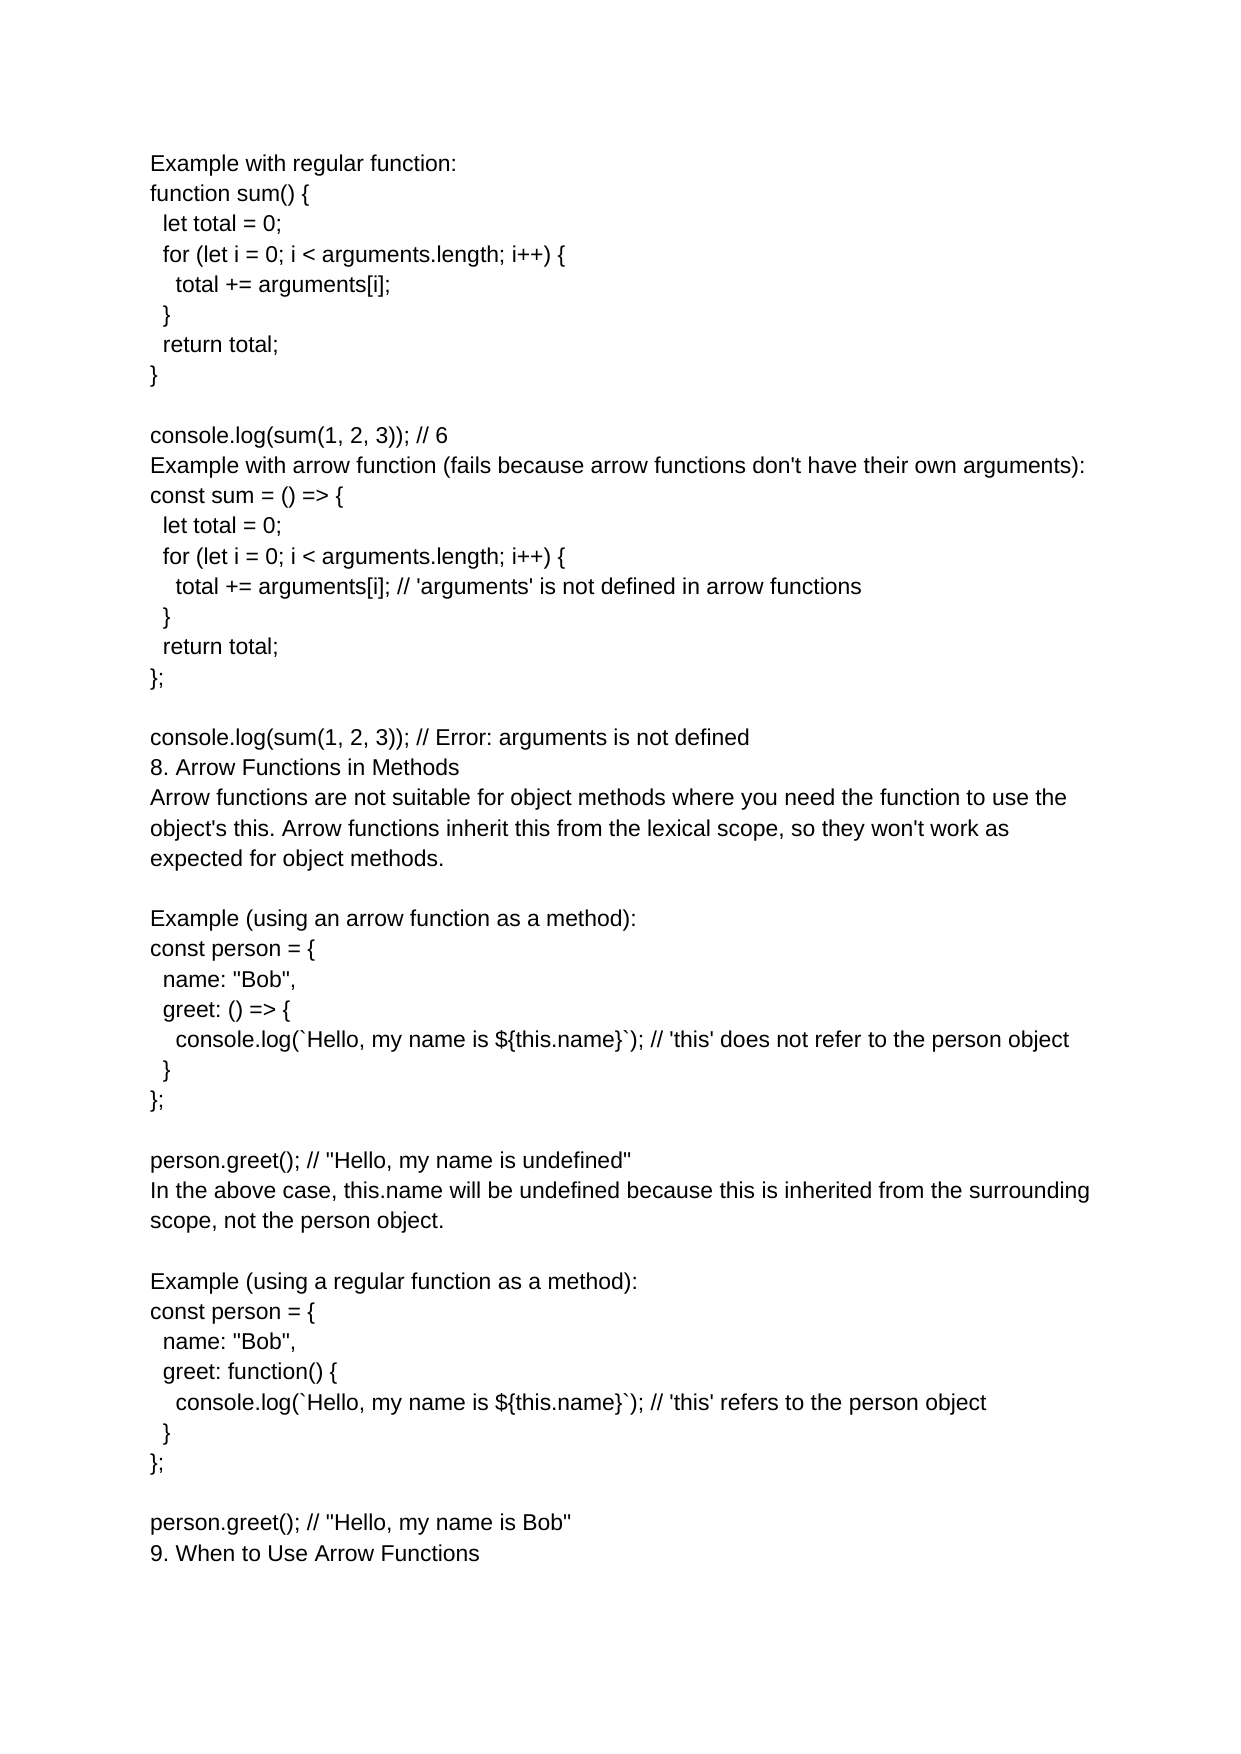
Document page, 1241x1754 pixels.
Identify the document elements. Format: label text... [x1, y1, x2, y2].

text }; [150, 663, 1090, 690]
text return total; [150, 331, 1090, 358]
text 8. Arrow Functions in Methods [150, 754, 1090, 781]
text } [150, 301, 1090, 327]
text console.log(sum(1, 2, 3)); // 6 [150, 422, 1090, 448]
text const person = { [150, 935, 1090, 962]
text } [150, 603, 1090, 629]
text name: "Bob", [150, 966, 1090, 992]
text const sum = () => { [150, 482, 1090, 509]
text In the above case, this.name will be undefined because this is inherited from the surrounding scope, not the person object. [150, 1177, 1090, 1234]
text Example (using an arrow function as a method): [150, 905, 1090, 932]
text total += arguments[i]; // 'arguments' is not defined in arrow functions [150, 573, 1090, 599]
text 9. When to Use Arrow Functions [150, 1539, 1090, 1566]
text } [150, 1056, 1090, 1083]
text }; [150, 1086, 1090, 1113]
text Arrow functions are not suitable for object methods where you need the function to use the object's this. Arrow functions inherit this from the lexical scope, so they won't work as expected for object methods. [150, 784, 1090, 871]
text } [150, 361, 1090, 388]
text console.log(sum(1, 2, 3)); // Error: arguments is not defined [150, 724, 1090, 750]
text name: "Bob", [150, 1328, 1090, 1354]
text Example with regular function: [150, 150, 1090, 176]
text greet: function() { [150, 1358, 1090, 1385]
text for (let i = 0; i < arguments.length; i++) { [150, 543, 1090, 569]
text return total; [150, 633, 1090, 660]
text Example (using a regular function as a method): [150, 1268, 1090, 1294]
text const person = { [150, 1298, 1090, 1324]
text console.log(`Hello, my name is ${this.name}`); // 'this' refers to the person object [150, 1388, 1090, 1415]
text person.greet(); // "Hello, my name is undefined" [150, 1147, 1090, 1173]
text person.greet(); // "Hello, my name is Bob" [150, 1509, 1090, 1536]
text function sum() { [150, 180, 1090, 207]
text greet: () => { [150, 996, 1090, 1022]
text total += arguments[i]; [150, 271, 1090, 297]
text }; [150, 1449, 1090, 1475]
text console.log(`Hello, my name is ${this.name}`); // 'this' does not refer to the person object [150, 1026, 1090, 1052]
text } [150, 1419, 1090, 1445]
text let total = 0; [150, 512, 1090, 539]
text let total = 0; [150, 210, 1090, 237]
text Example with arrow function (fails because arrow functions don't have their own arguments): [150, 452, 1090, 478]
text for (let i = 0; i < arguments.length; i++) { [150, 241, 1090, 267]
